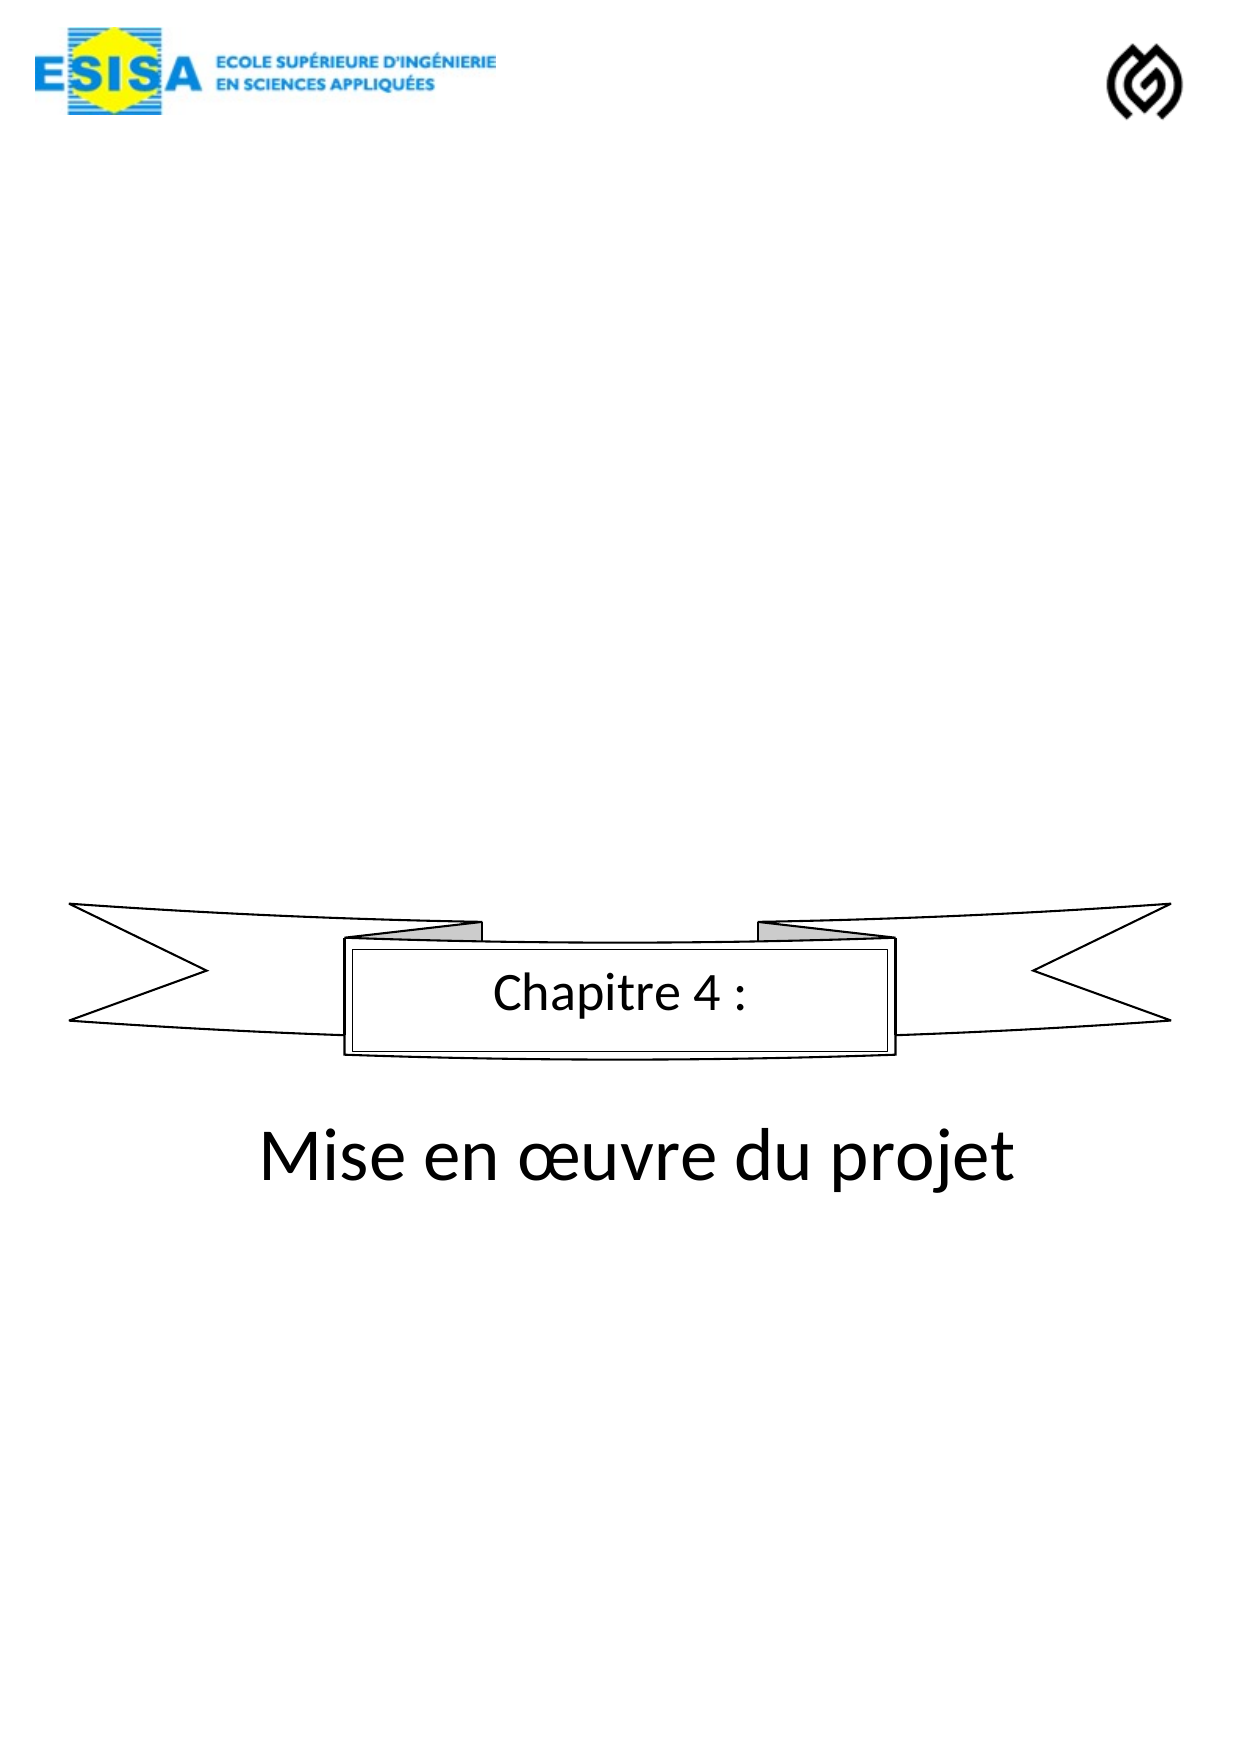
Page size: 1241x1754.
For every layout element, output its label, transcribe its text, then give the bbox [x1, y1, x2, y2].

picture [1088, 19, 1207, 146]
text Mise en œuvre du projet [148, 1108, 1093, 1199]
picture [35, 27, 496, 115]
